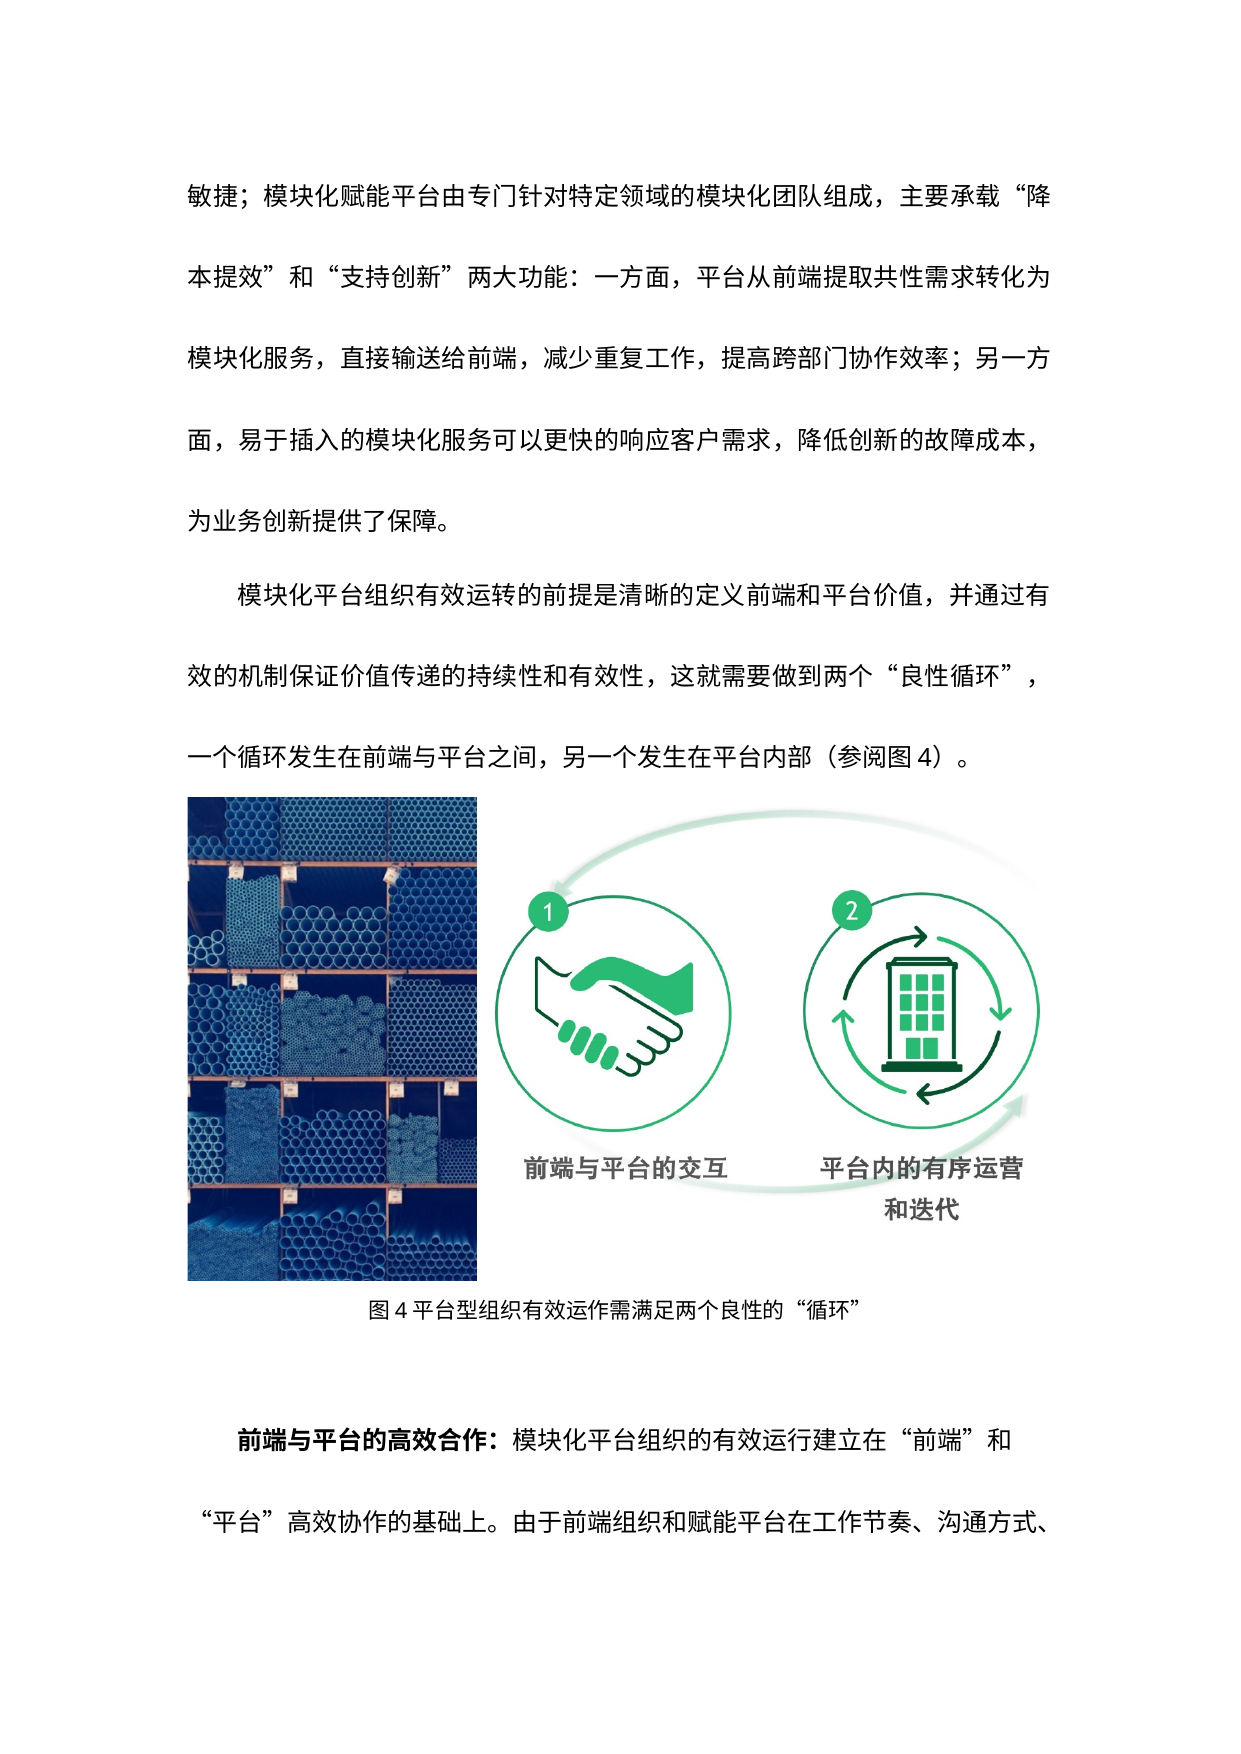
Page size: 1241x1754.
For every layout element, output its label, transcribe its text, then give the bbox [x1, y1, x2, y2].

picture [187, 797, 1053, 1281]
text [187, 1406, 1053, 1553]
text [187, 162, 1053, 552]
text 图4 平台型组织有效运作需满足两个良性的“循环” [187, 1292, 1053, 1325]
text 模块化平台组织有效运转的前提是清晰的定义前端和平台价值，并通过有效的机制保证价值传递的持续性和有效性，这就需要做到两个“良性循环”，一个循环发生在前端与平台之间，另一个发生在平台内部（参阅图4）。 [187, 561, 1053, 788]
